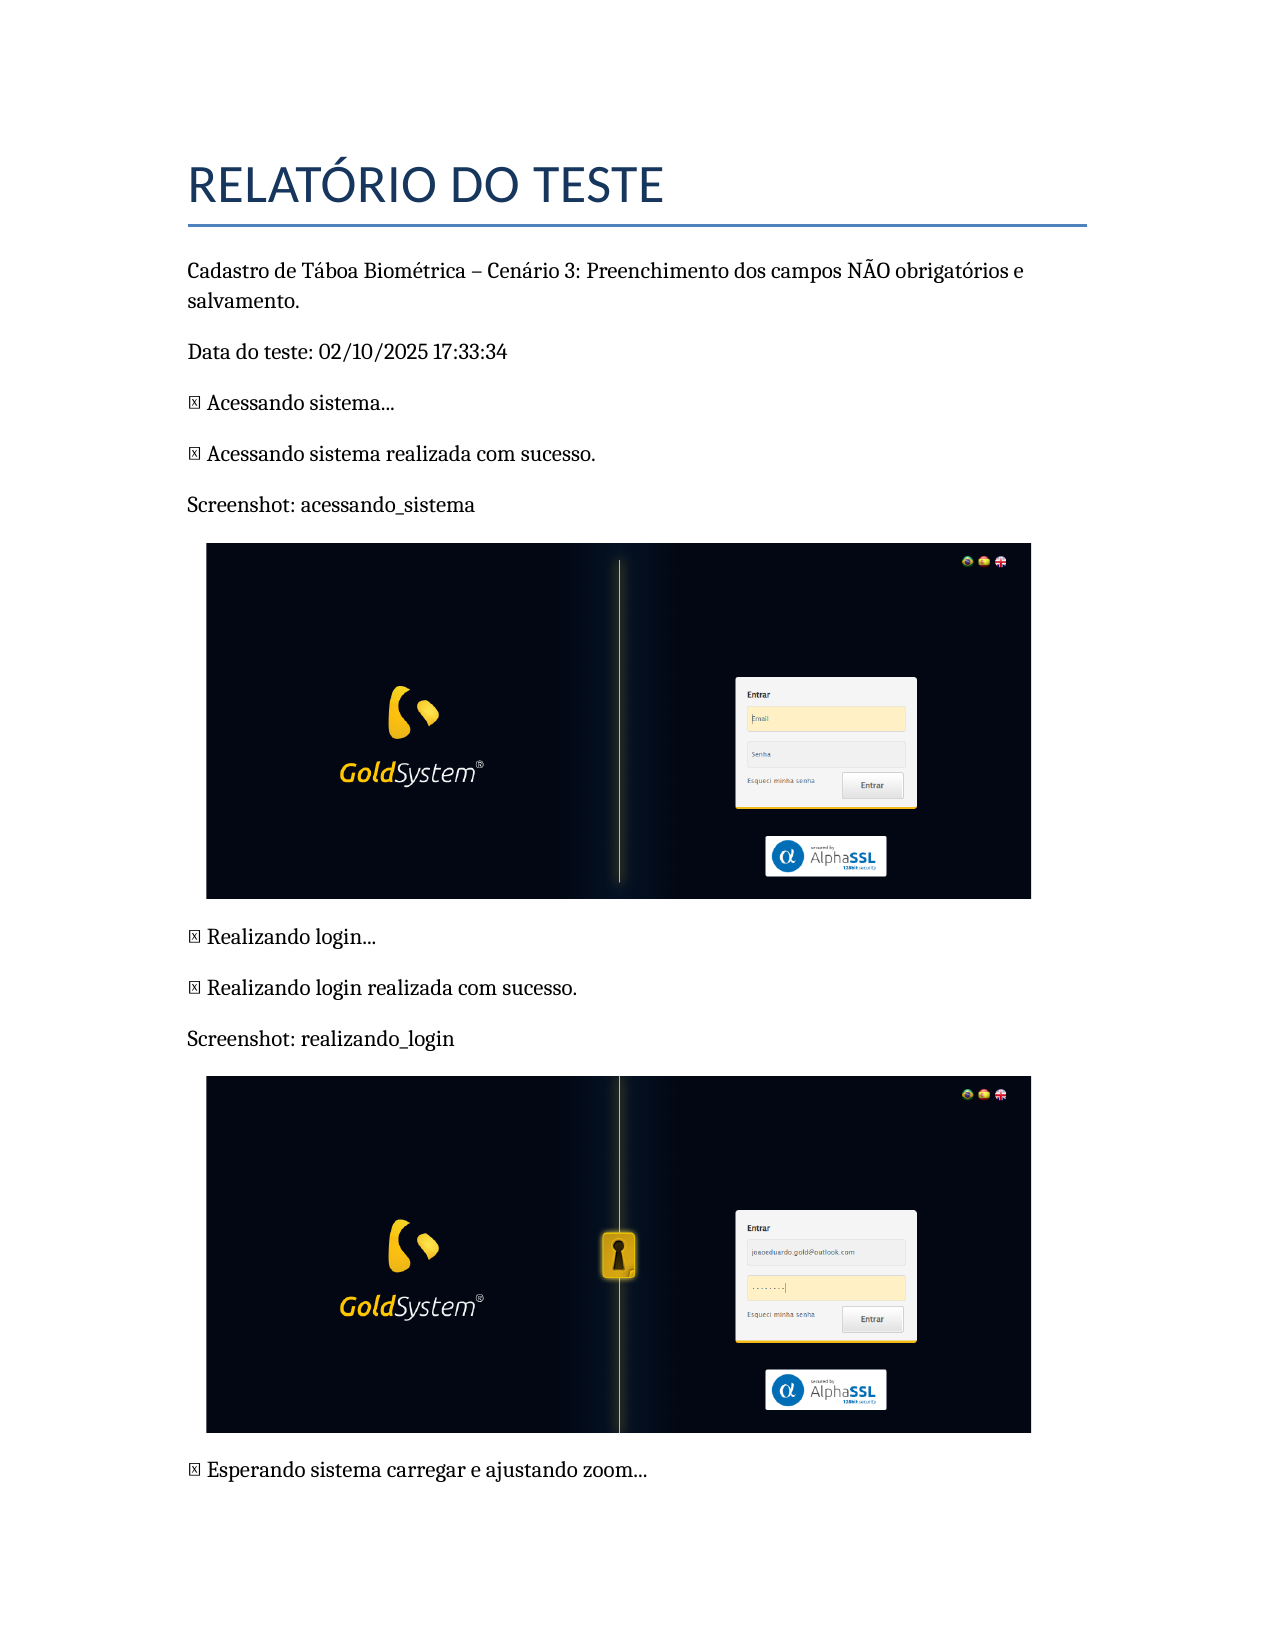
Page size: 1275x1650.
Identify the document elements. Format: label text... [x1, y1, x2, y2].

text 🔄 Realizando login... [187, 924, 1087, 950]
text Screenshot: realizando_login [187, 1026, 1087, 1052]
picture [206, 1076, 1032, 1433]
picture [206, 543, 1032, 899]
text ✅ Acessando sistema realizada com sucesso. [187, 441, 1087, 467]
text ✅ Realizando login realizada com sucesso. [187, 975, 1087, 1001]
text 🔄 Esperando sistema carregar e ajustando zoom... [187, 1457, 1087, 1483]
text Data do teste: 02/10/2025 17:33:34 [187, 339, 1087, 365]
text Screenshot: acessando_sistema [187, 492, 1087, 518]
title RELATÓRIO DO TESTE [187, 150, 1087, 227]
text 🔄 Acessando sistema... [187, 390, 1087, 416]
text Cadastro de Táboa Biométrica – Cenário 3: Preenchimento dos campos NÃO obrigatórios e salvamento. [187, 258, 1087, 314]
